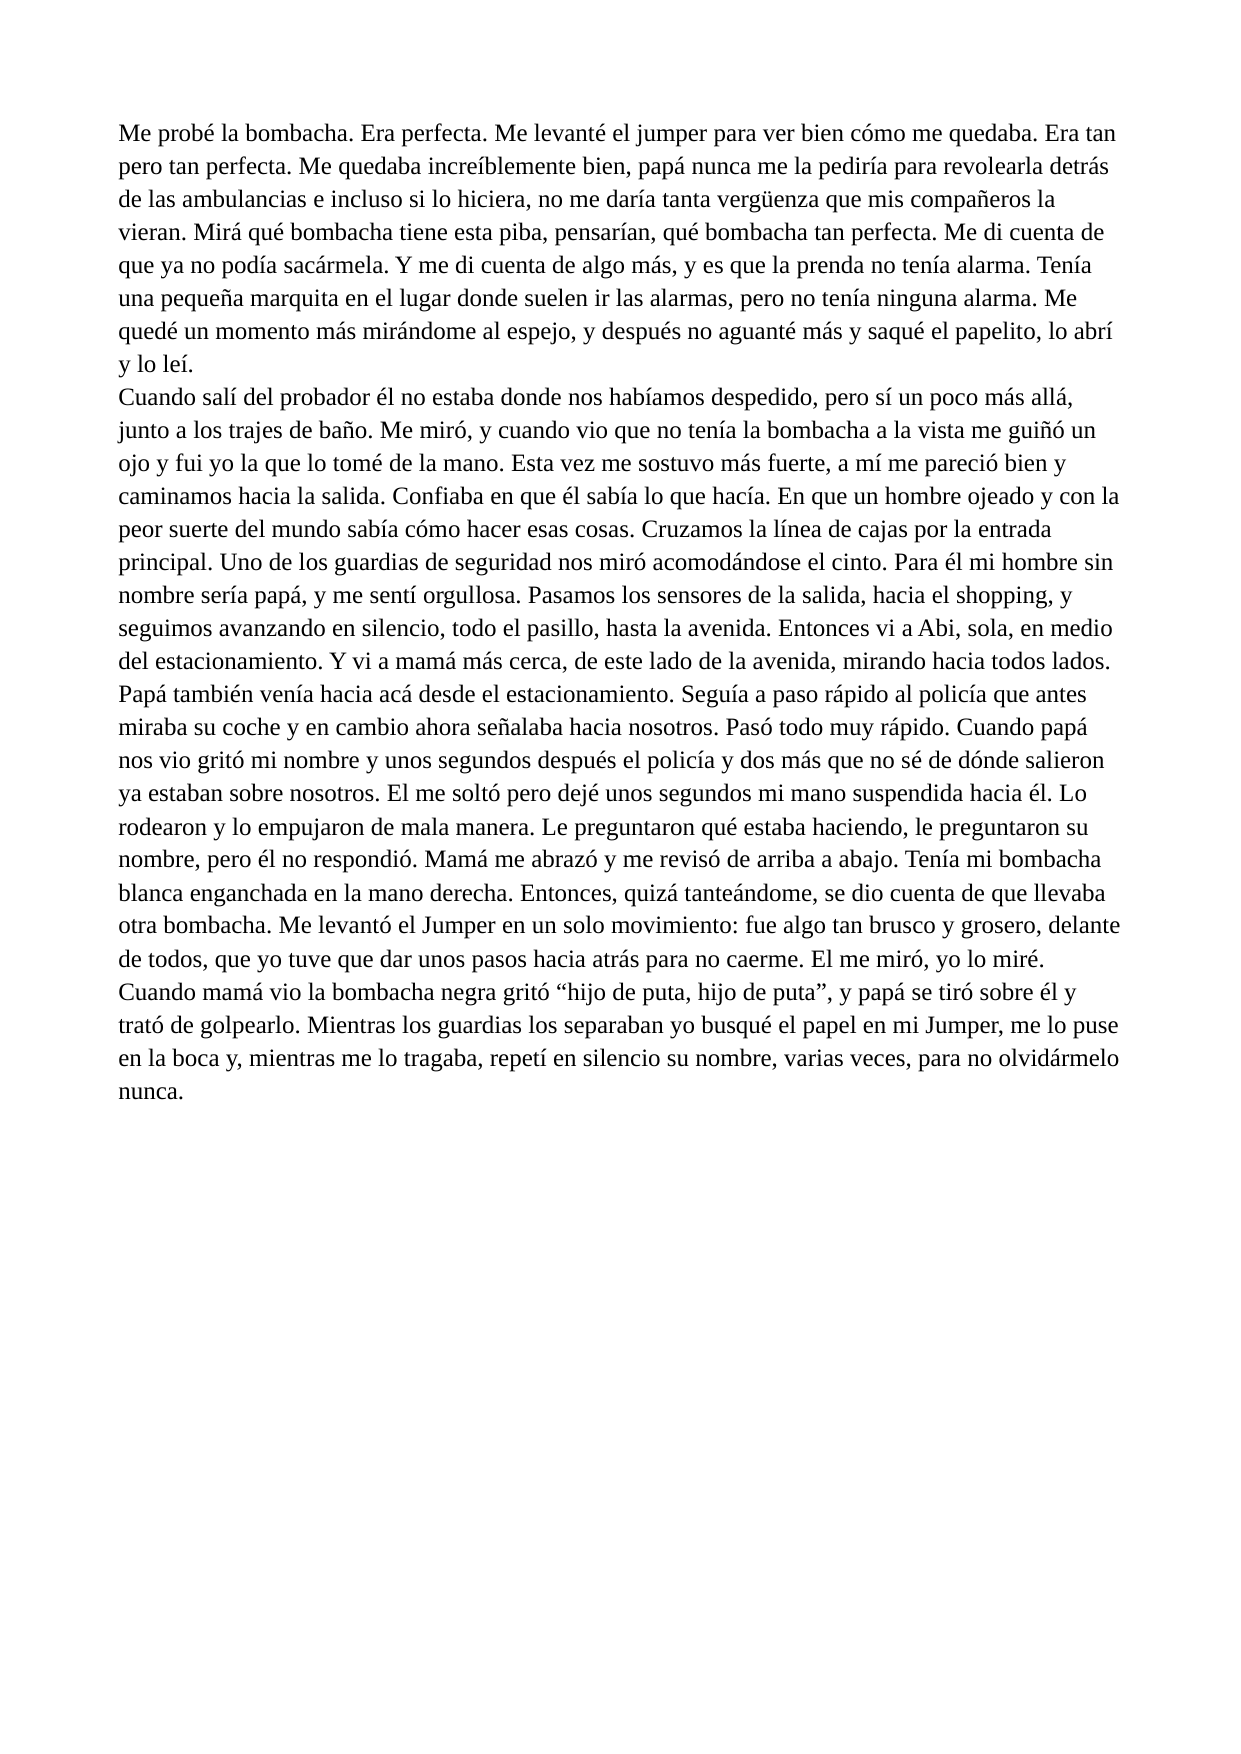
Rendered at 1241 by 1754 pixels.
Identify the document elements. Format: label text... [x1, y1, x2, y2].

text Cuando salí del probador él no estaba donde nos habíamos despedido, pero sí un poco más allá, junto a los trajes de baño. Me miró, y cuando vio que no tenía la bombacha a la vista me guiñó un ojo y fui yo la que lo tomé de la mano. Esta vez me sostuvo más fuerte, a mí me pareció bien y caminamos hacia la salida. Confiaba en que él sabía lo que hacía. En que un hombre ojeado y con la peor suerte del mundo sabía cómo hacer esas cosas. Cruzamos la línea de cajas por la entrada principal. Uno de los guardias de seguridad nos miró acomodándose el cinto. Para él mi hombre sin nombre sería papá, y me sentí orgullosa. Pasamos los sensores de la salida, hacia el shopping, y seguimos avanzando en silencio, todo el pasillo, hasta la avenida. Entonces vi a Abi, sola, en medio del estacionamiento. Y vi a mamá más cerca, de este lado de la avenida, mirando hacia todos lados. Papá también venía hacia acá desde el estacionamiento. Seguía a paso rápido al policía que antes miraba su coche y en cambio ahora señalaba hacia nosotros. Pasó todo muy rápido. Cuando papá nos vio gritó mi nombre y unos segundos después el policía y dos más que no sé de dónde salieron ya estaban sobre nosotros. El me soltó pero dejé unos segundos mi mano suspendida hacia él. Lo rodearon y lo empujaron de mala manera. Le preguntaron qué estaba haciendo, le preguntaron su nombre, pero él no respondió. Mamá me abrazó y me revisó de arriba a abajo. Tenía mi bombacha blanca enganchada en la mano derecha. Entonces, quizá tanteándome, se dio cuenta de que llevaba otra bombacha. Me levantó el Jumper en un solo movimiento: fue algo tan brusco y grosero, delante de todos, que yo tuve que dar unos pasos hacia atrás para no caerme. El me miró, yo lo miré. Cuando mamá vio la bombacha negra gritó “hijo de puta, hijo de puta”, y papá se tiró sobre él y trató de golpearlo. Mientras los guardias los separaban yo busqué el papel en mi Jumper, me lo puse en la boca y, mientras me lo tragaba, repetí en silencio su nombre, varias veces, para no olvidármelo nunca. [118, 382, 1122, 1104]
text Me probé la bombacha. Era perfecta. Me levanté el jumper para ver bien cómo me quedaba. Era tan pero tan perfecta. Me quedaba increíblemente bien, papá nunca me la pediría para revolearla detrás de las ambulancias e incluso si lo hiciera, no me daría tanta vergüenza que mis compañeros la vieran. Mirá qué bombacha tiene esta piba, pensarían, qué bombacha tan perfecta. Me di cuenta de que ya no podía sacármela. Y me di cuenta de algo más, y es que la prenda no tenía alarma. Tenía una pequeña marquita en el lugar donde suelen ir las alarmas, pero no tenía ninguna alarma. Me quedé un momento más mirándome al espejo, y después no aguanté más y saqué el papelito, lo abrí y lo leí. [118, 118, 1122, 378]
